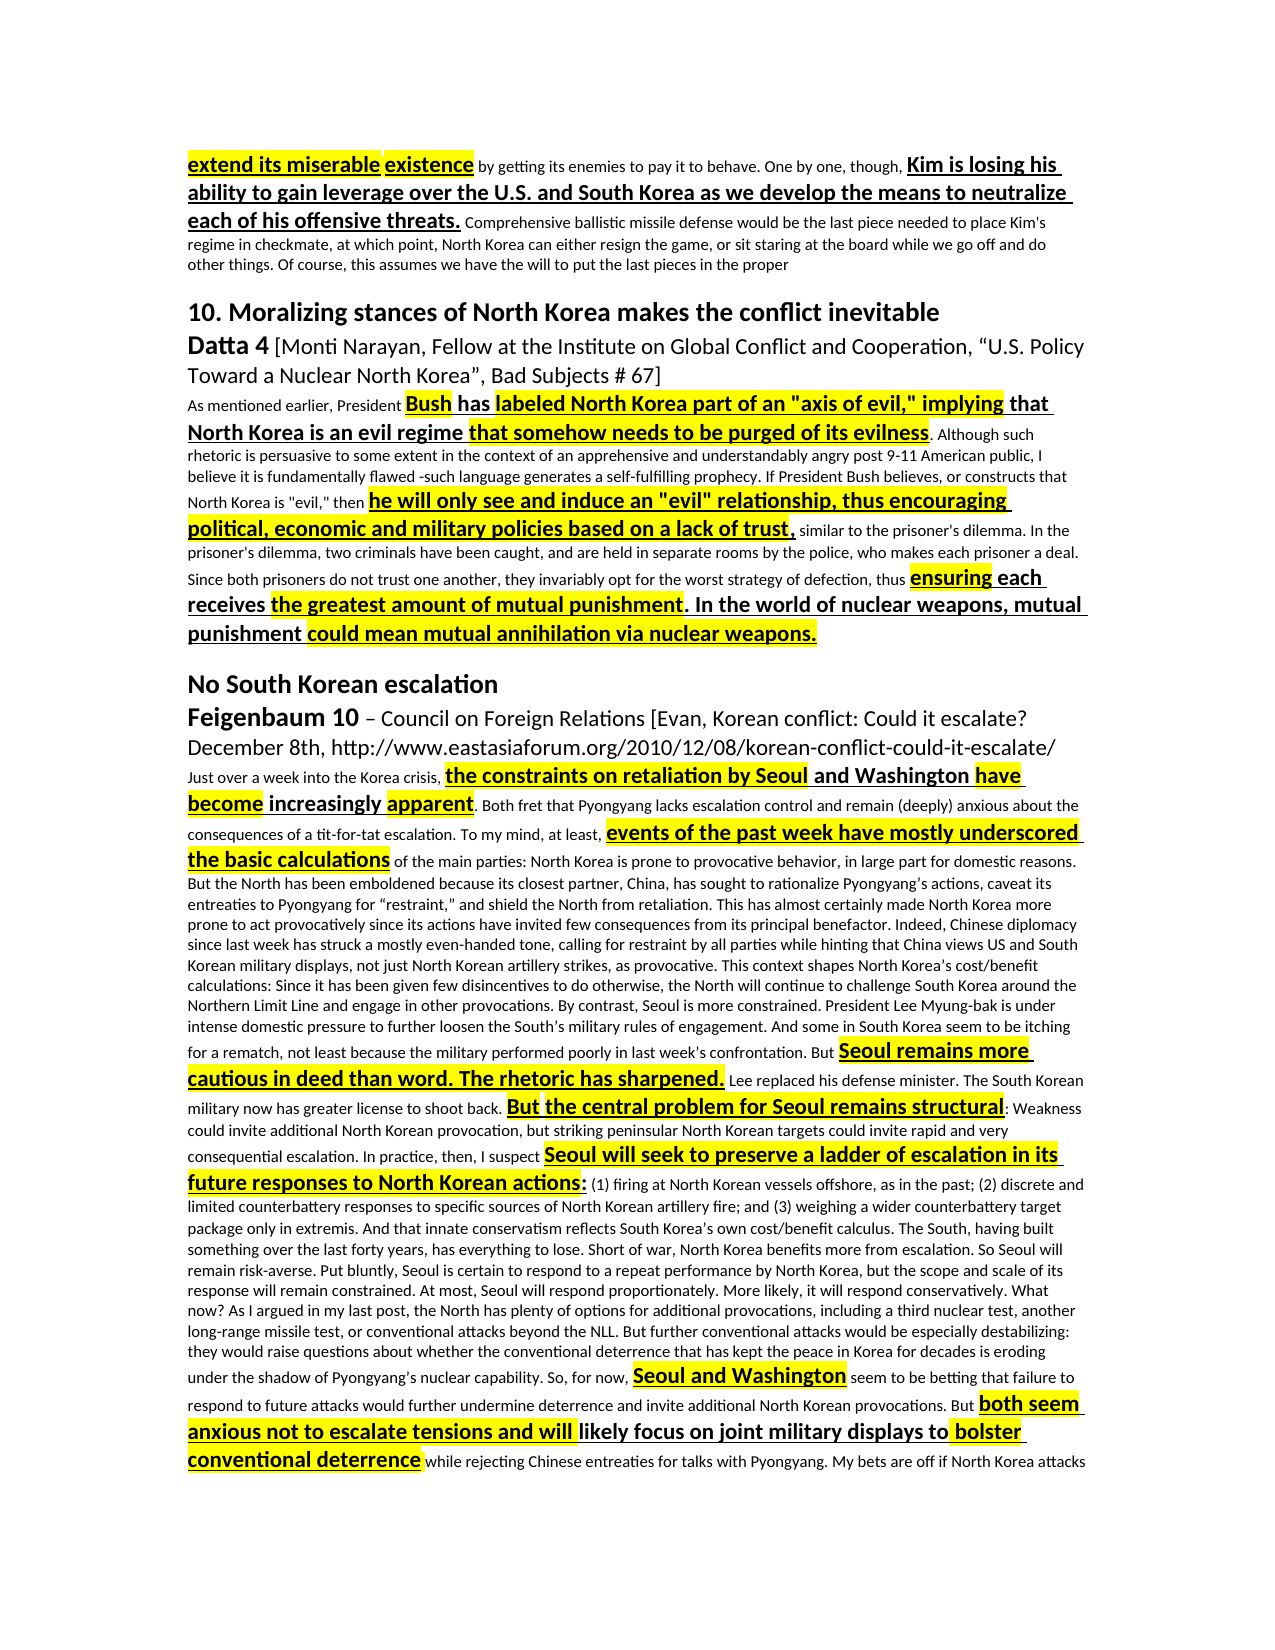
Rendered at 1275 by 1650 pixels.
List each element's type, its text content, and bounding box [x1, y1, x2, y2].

text As mentioned earlier, President Bush has labeled North Korea part of an "axis of evil," implying that North Korea is an evil regime that somehow needs to be purged of its evilness. Although such rhetoric is persuasive to some extent in the context of an apprehensive and understandably angry post 9-11 American public, I believe it is fundamentally flawed -such language generates a self-fulfilling prophecy. If President Bush believes, or constructs that North Korea is "evil," then he will only see and induce an "evil" relationship, thus encouraging political, economic and military policies based on a lack of trust, similar to the prisoner's dilemma. In the prisoner's dilemma, two criminals have been caught, and are held in separate rooms by the police, who makes each prisoner a deal. Since both prisoners do not trust one another, they invariably opt for the worst strategy of defection, thus ensuring each receives the greatest amount of mutual punishment. In the world of nuclear weapons, mutual punishment could mean mutual annihilation via nuclear weapons. [187, 389, 1087, 615]
subtitle No South Korean escalation [187, 667, 1087, 701]
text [187, 150, 1087, 275]
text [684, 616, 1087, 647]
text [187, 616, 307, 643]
subtitle 10. Moralizing stances of North Korea makes the conflict inevitable [187, 296, 1087, 328]
text Feigenbaum 10 – Council on Foreign Relations [Evan, Korean conflict: Could it escalate? December 8th, http://www.eastasiaforum.org/2010/12/08/korean-conflict-could-it-escalate/ [187, 701, 1087, 762]
text Datta 4 [Monti Narayan, Fellow at the Institute on Global Conflict and Cooperation, “U.S. Policy Toward a Nuclear North Korea”, Bad Subjects # 67] [187, 328, 1087, 389]
